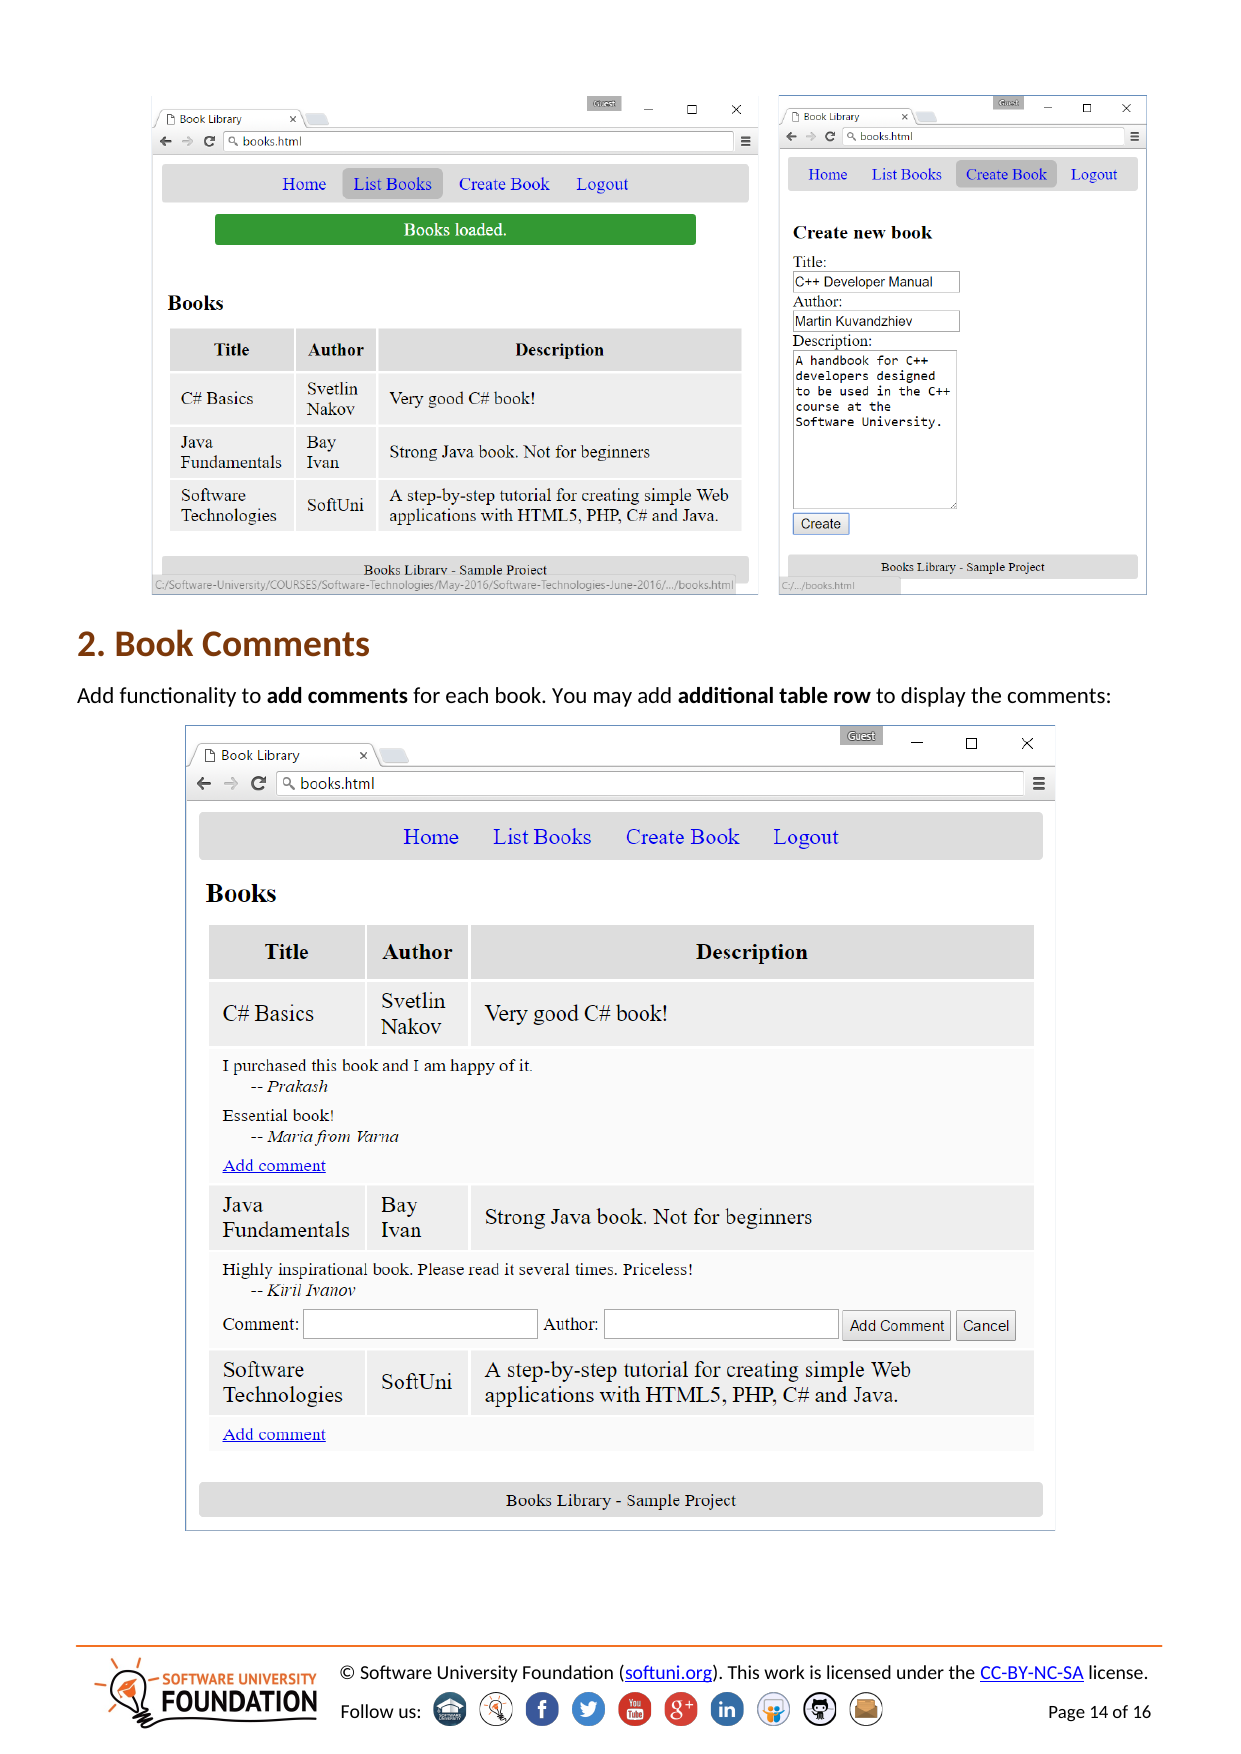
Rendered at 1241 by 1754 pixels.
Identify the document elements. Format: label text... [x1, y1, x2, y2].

picture [618, 1692, 652, 1726]
subtitle Book Comments [77, 620, 1163, 666]
picture [778, 95, 1147, 595]
picture [757, 1692, 790, 1726]
picture [664, 1692, 698, 1726]
picture [572, 1692, 605, 1726]
picture [710, 1692, 744, 1726]
picture [525, 1692, 559, 1726]
text Add functionality to add comments for each book. You may add additional table row to display the comments: [77, 681, 1163, 709]
picture [151, 96, 759, 595]
picture [185, 725, 1055, 1531]
picture [849, 1692, 883, 1726]
picture [433, 1692, 467, 1726]
picture [479, 1692, 513, 1726]
picture [803, 1692, 837, 1726]
picture [93, 1656, 317, 1729]
